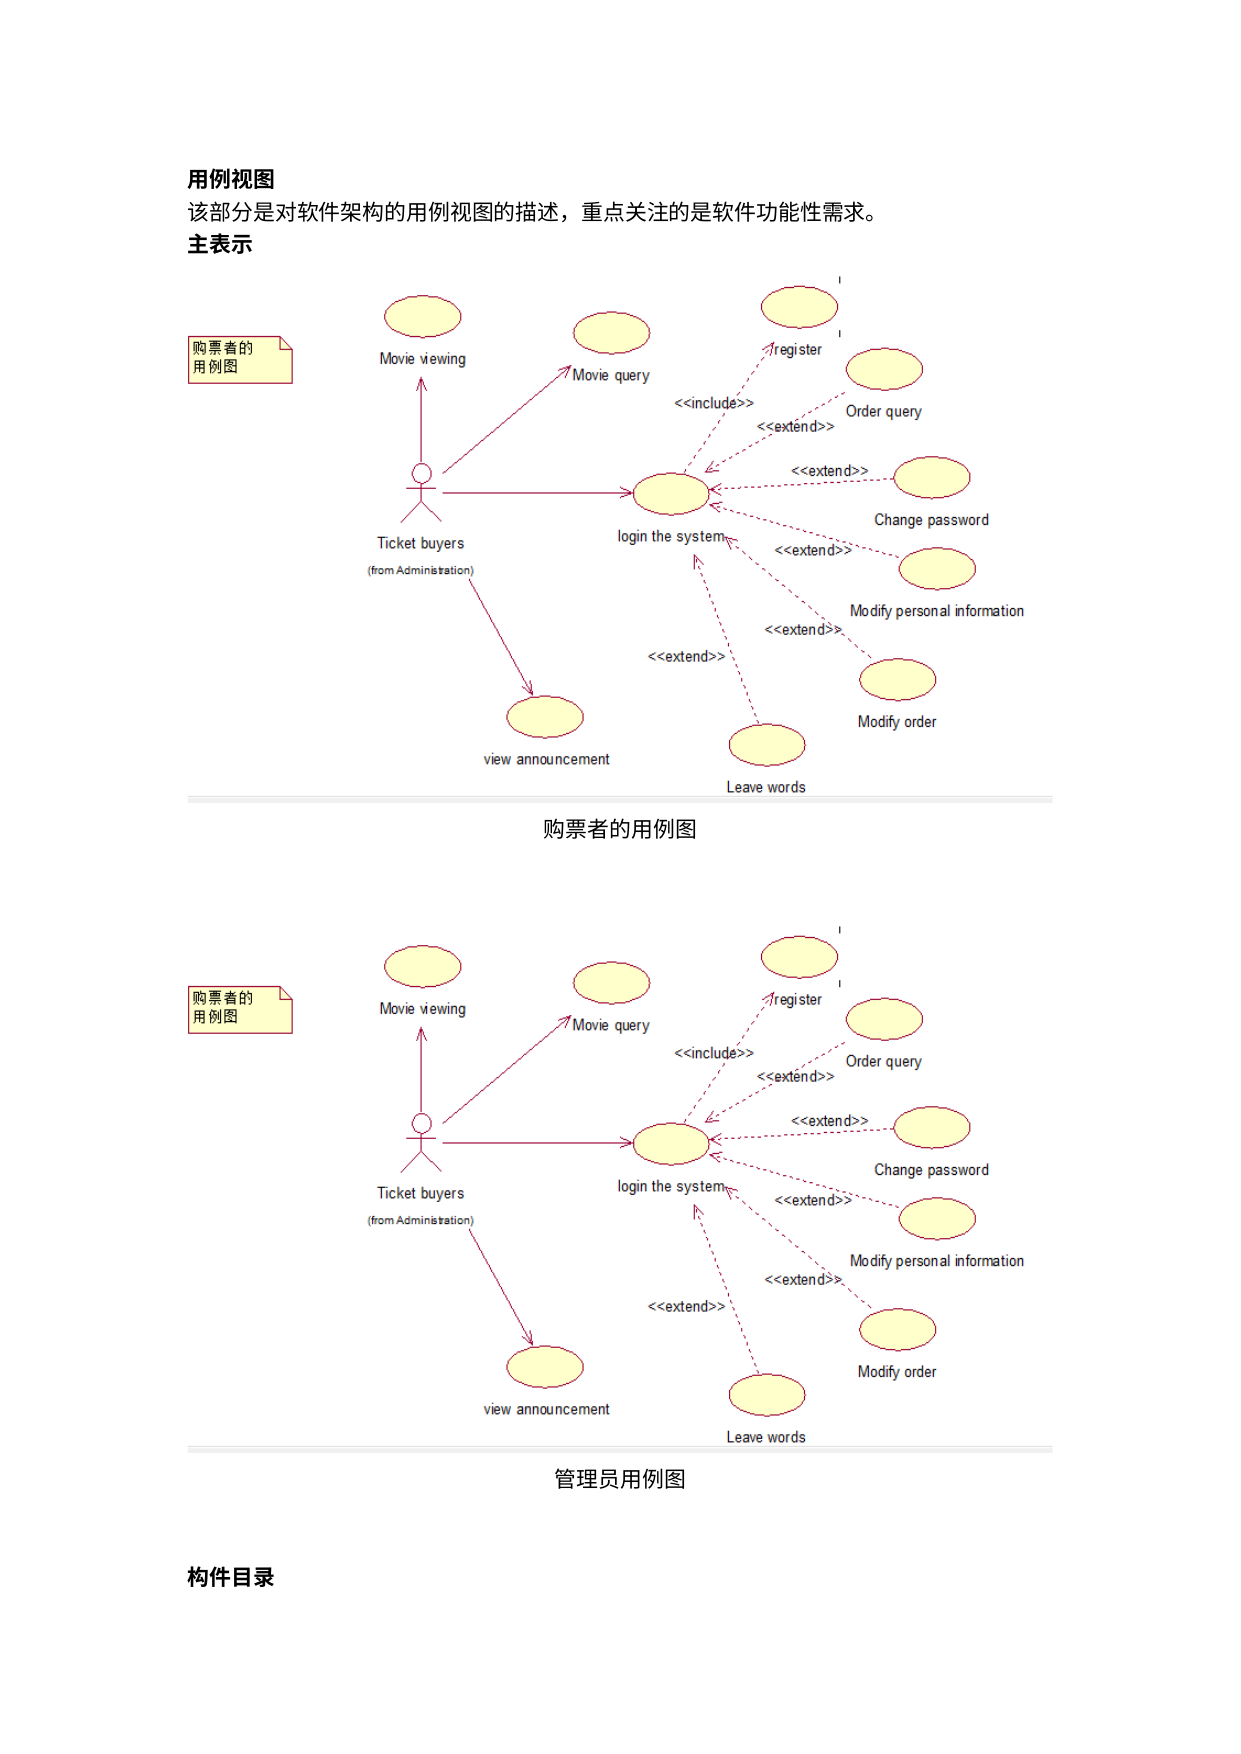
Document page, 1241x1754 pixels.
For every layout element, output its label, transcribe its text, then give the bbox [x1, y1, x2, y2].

text 构件目录 [187, 1559, 1053, 1592]
text 用例视图 [187, 162, 1053, 194]
text 购票者的用例图 [187, 812, 1053, 844]
text 管理员用例图 [187, 1462, 1053, 1494]
picture [187, 909, 1053, 1453]
text 该部分是对软件架构的用例视图的描述，重点关注的是软件功能性需求。 [187, 194, 1053, 227]
picture [187, 259, 1053, 803]
text 主表示 [187, 227, 1053, 259]
